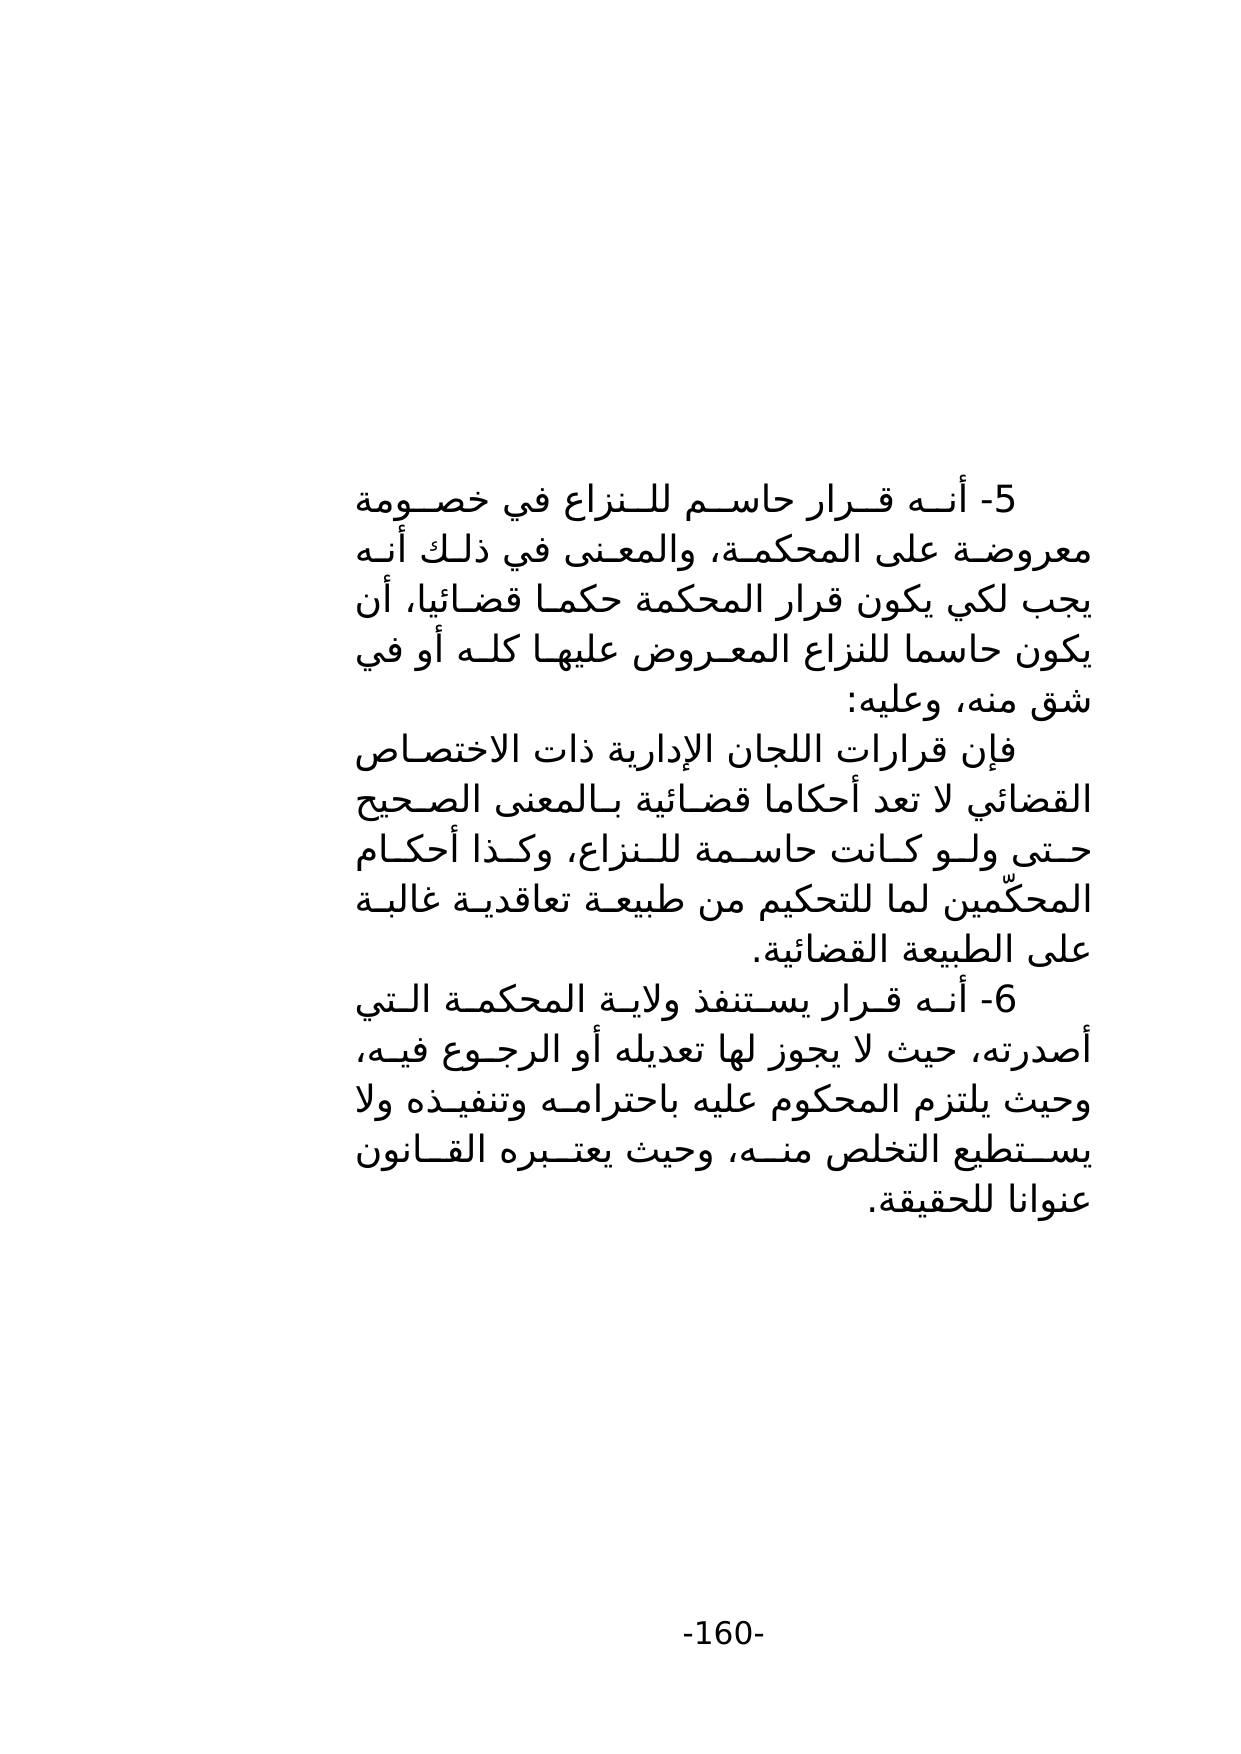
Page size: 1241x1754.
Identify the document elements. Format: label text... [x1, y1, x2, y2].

text 5- أنه قرار حاسم للنزاع في خصومة معروضة على المحكمة، والمعنى في ذلك أنه يجب لكي يكون قرار المحكمة حكما قضائيا، أن يكون حاسما للنزاع المعروض عليها كله أو في شق منه، وعليه: [354, 472, 1092, 722]
text فإن قرارات اللجان الإدارية ذات الاختصاص القضائي لا تعد أحكاما قضائية بالمعنى الصحيح حتى ولو كانت حاسمة للنزاع، وكذا أحكام المحكّمين لما للتحكيم من طبيعة تعاقدية غالبة على الطبيعة القضائية. [354, 722, 1092, 972]
text 6- أنه قرار يستنفذ ولاية المحكمة التي أصدرته، حيث لا يجوز لها تعديله أو الرجوع فيه، وحيث يلتزم المحكوم عليه باحترامه وتنفيذه ولا يستطيع التخلص منه، وحيث يعتبره القانون عنوانا للحقيقة. [354, 972, 1092, 1222]
